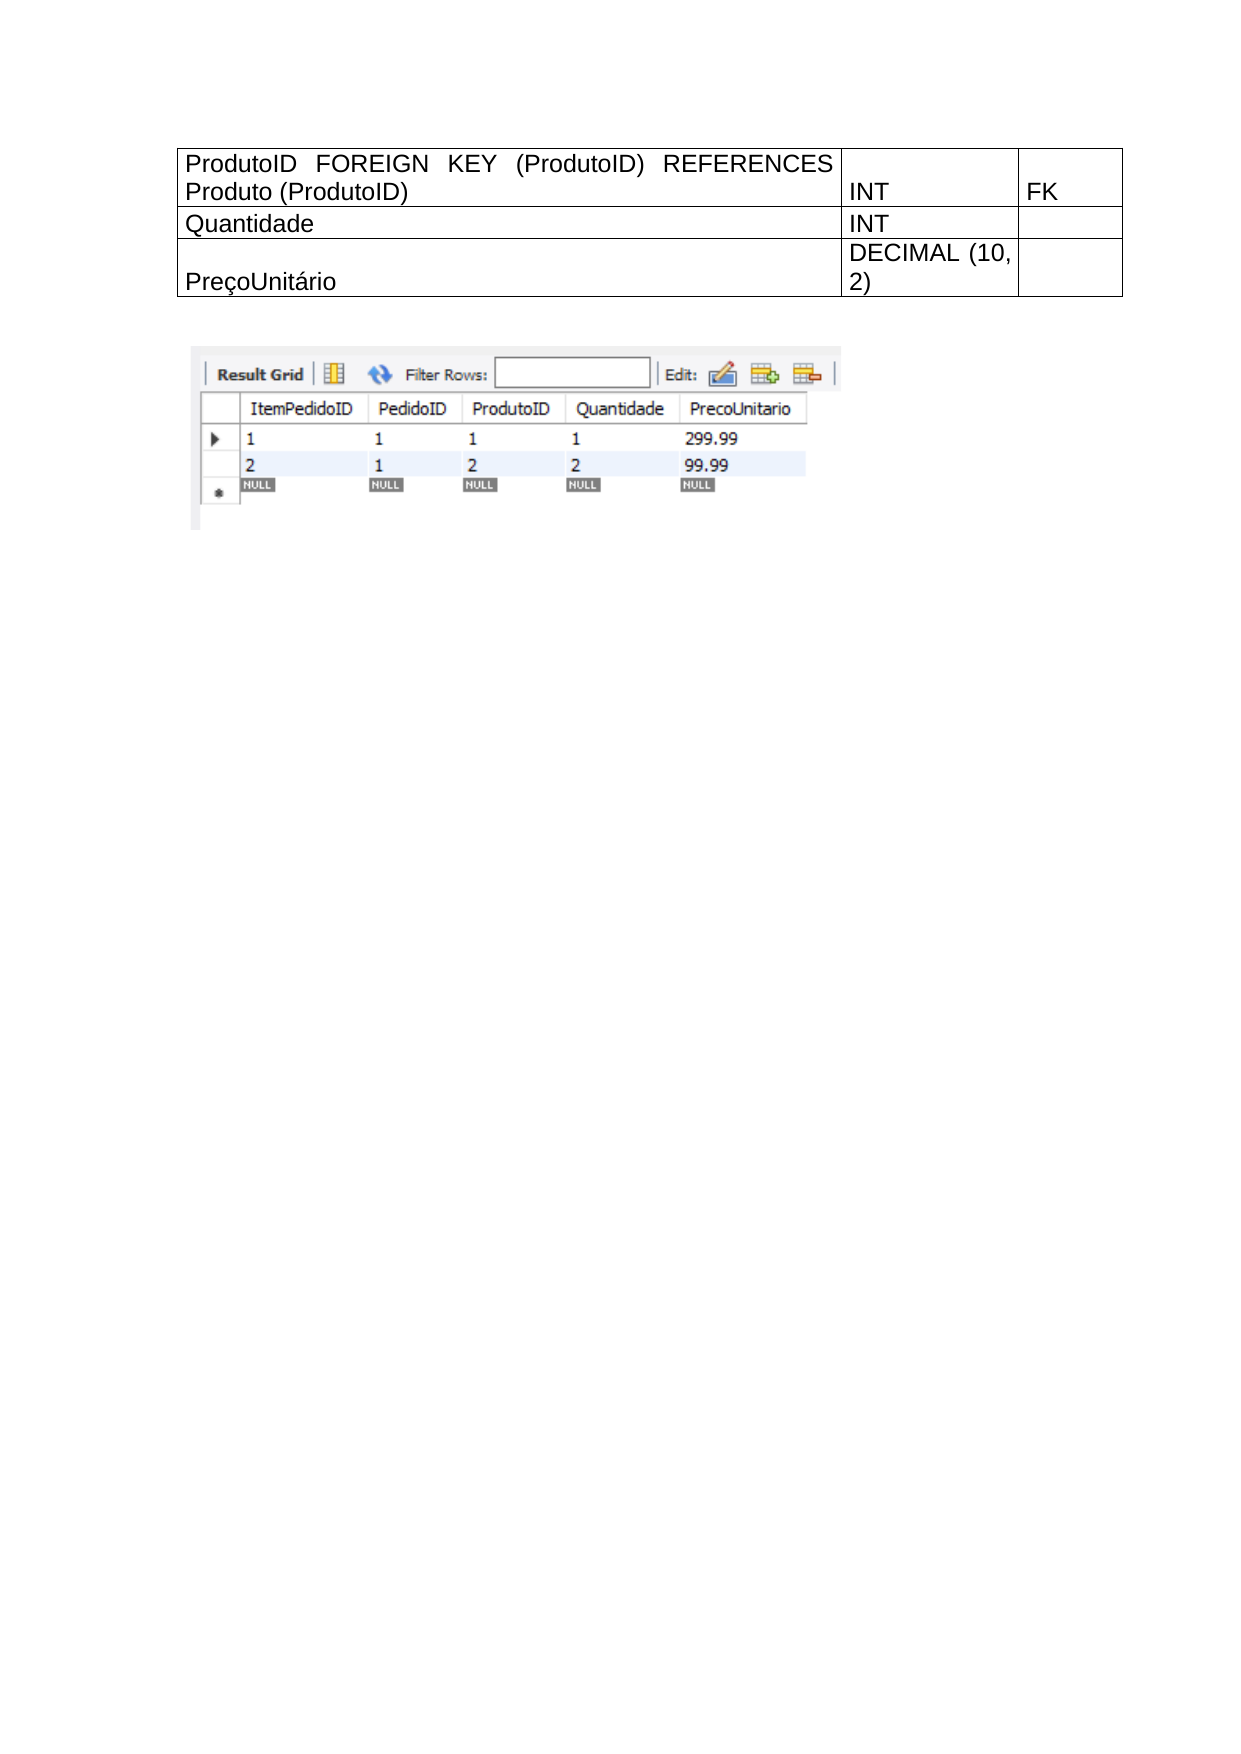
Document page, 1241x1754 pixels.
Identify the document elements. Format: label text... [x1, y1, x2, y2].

table_cell INT [842, 207, 1018, 237]
table_cell PreçoUnitário [178, 239, 841, 296]
table_cell FK [1019, 149, 1122, 206]
table_cell Quantidade [178, 207, 841, 237]
table_cell INT [842, 149, 1018, 206]
table_cell DECIMAL (10, 2) [842, 239, 1018, 296]
table_cell [1019, 207, 1122, 237]
table_cell [1019, 239, 1122, 296]
picture [177, 346, 842, 530]
table_cell ProdutoID FOREIGN KEY (ProdutoID) REFERENCES Produto (ProdutoID) [178, 149, 841, 206]
